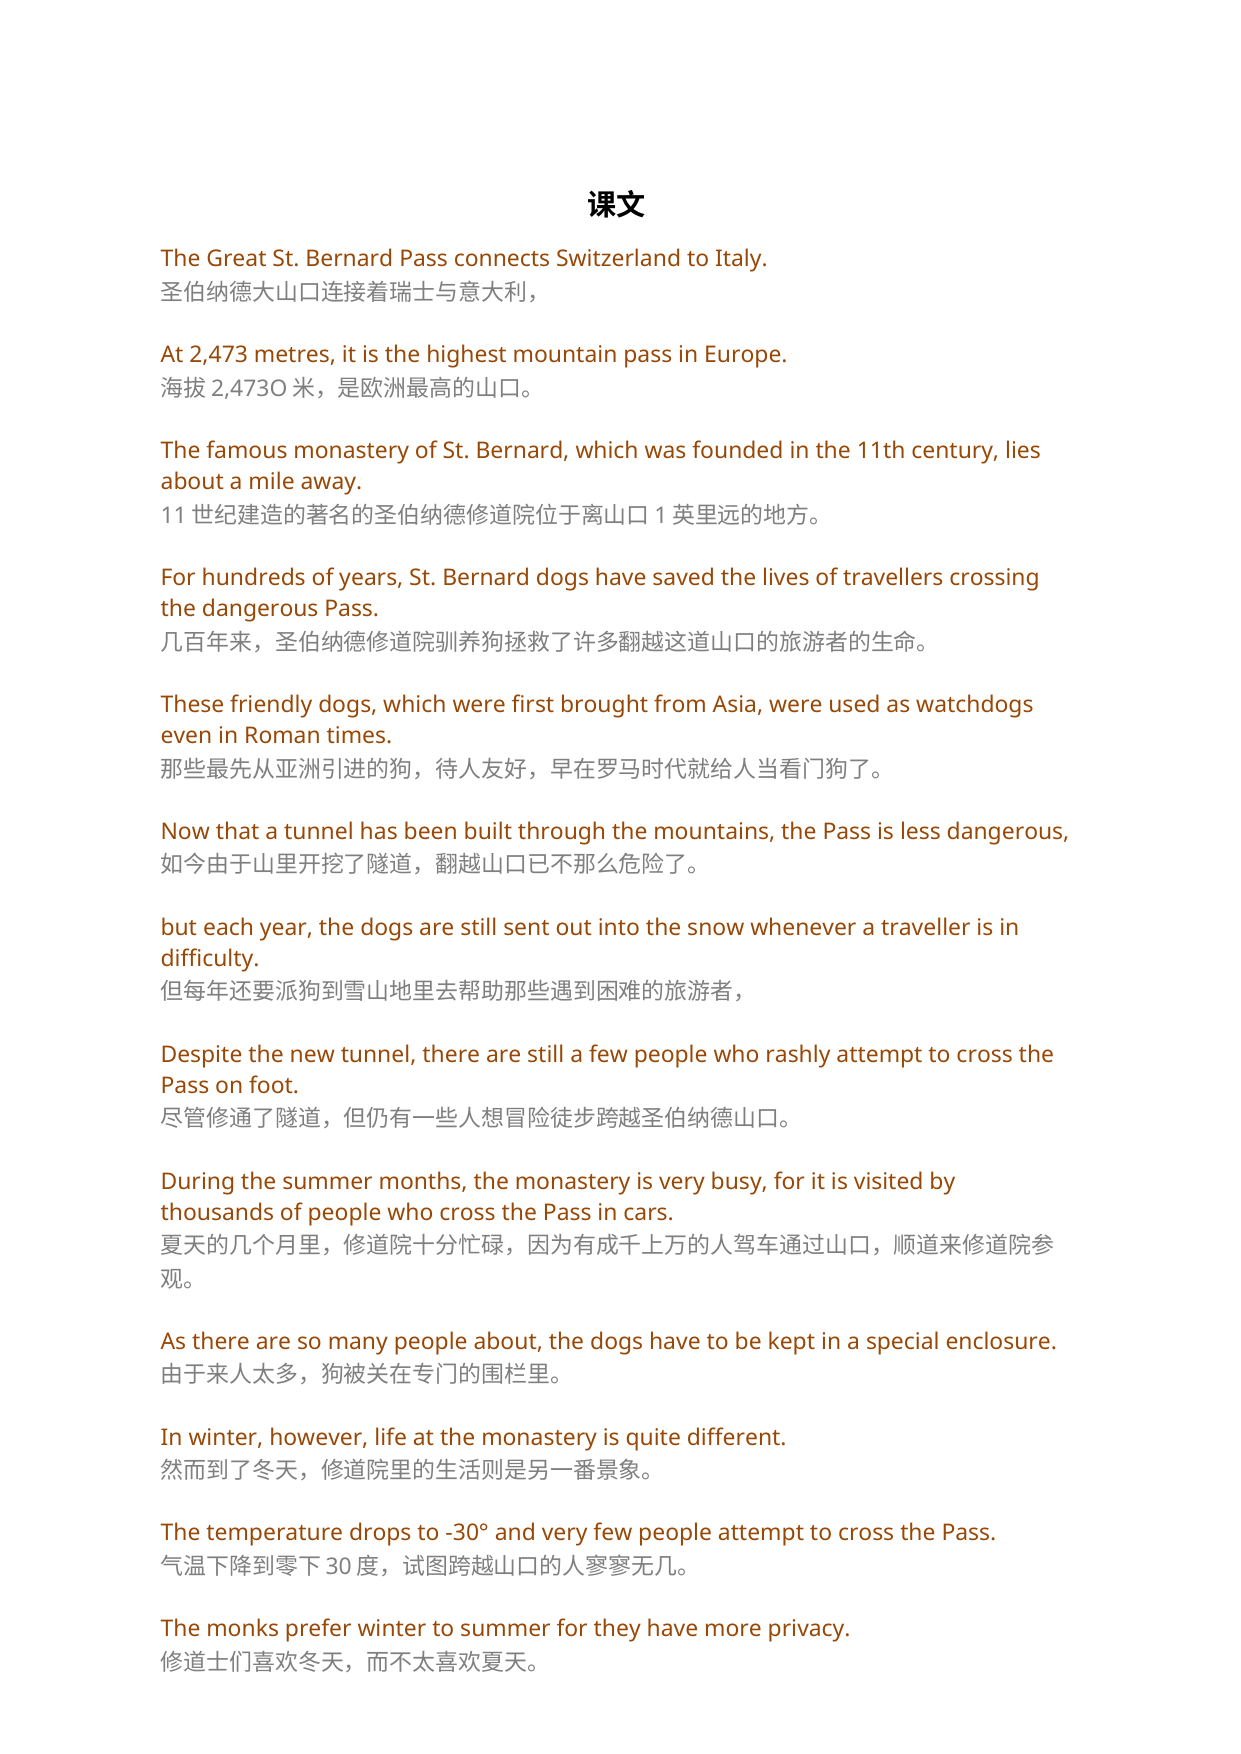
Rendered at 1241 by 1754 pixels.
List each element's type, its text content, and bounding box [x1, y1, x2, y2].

text 如今由于山里开挖了隧道，翻越山口已不那么危险了。 [160, 846, 1071, 879]
text 圣伯纳德大山口连接着瑞士与意大利， [160, 274, 1071, 307]
text 海拔2,473O米，是欧洲最高的山口。 [160, 369, 1071, 403]
text At 2,473 metres, it is the highest mountain pass in Europe. [160, 338, 1071, 369]
text The Great St. Bernard Pass connects Switzerland to Italy. [160, 242, 1071, 274]
text The monks prefer winter to summer for they have more privacy. [160, 1612, 1071, 1643]
text 但每年还要派狗到雪山地里去帮助那些遇到困难的旅游者， [160, 973, 1071, 1006]
text Now that a tunnel has been built through the mountains, the Pass is less dangerous, [160, 815, 1071, 846]
text 由于来人太多，狗被关在专门的围栏里。 [160, 1356, 1071, 1389]
text For hundreds of years, St. Bernard dogs have saved the lives of travellers crossing the dangerous Pass. [160, 561, 1071, 623]
text Despite the new tunnel, there are still a few people who rashly attempt to cross the Pass on foot. [160, 1038, 1071, 1100]
text During the summer months, the monastery is very busy, for it is visited by thousands of people who cross the Pass in cars. [160, 1165, 1071, 1227]
subtitle 课文 [160, 181, 1071, 223]
text These friendly dogs, which were first brought from Asia, were used as watchdogs even in Roman times. [160, 688, 1071, 751]
text 11世纪建造的著名的圣伯纳德修道院位于离山口1英里远的地方。 [160, 496, 1071, 530]
text 气温下降到零下30度，试图跨越山口的人寥寥无几。 [160, 1548, 1071, 1581]
text 夏天的几个月里，修道院十分忙碌，因为有成千上万的人驾车通过山口，顺道来修道院参观。 [160, 1227, 1071, 1294]
text but each year, the dogs are still sent out into the snow whenever a traveller is in difficulty. [160, 911, 1071, 973]
text 几百年来，圣伯纳德修道院驯养狗拯救了许多翻越这道山口的旅游者的生命。 [160, 623, 1071, 657]
text 然而到了冬天，修道院里的生活则是另一番景象。 [160, 1452, 1071, 1485]
text 那些最先从亚洲引进的狗，待人友好，早在罗马时代就给人当看门狗了。 [160, 751, 1071, 784]
text As there are so many people about, the dogs have to be kept in a special enclosure. [160, 1325, 1071, 1356]
text In winter, however, life at the monastery is quite different. [160, 1421, 1071, 1452]
text The temperature drops to -30° and very few people attempt to cross the Pass. [160, 1516, 1071, 1548]
text The famous monastery of St. Bernard, which was founded in the 11th century, lies about a mile away. [160, 434, 1071, 496]
text 尽管修通了隧道，但仍有一些人想冒险徒步跨越圣伯纳德山口。 [160, 1100, 1071, 1133]
text 修道士们喜欢冬天，而不太喜欢夏天。 [160, 1643, 1071, 1677]
